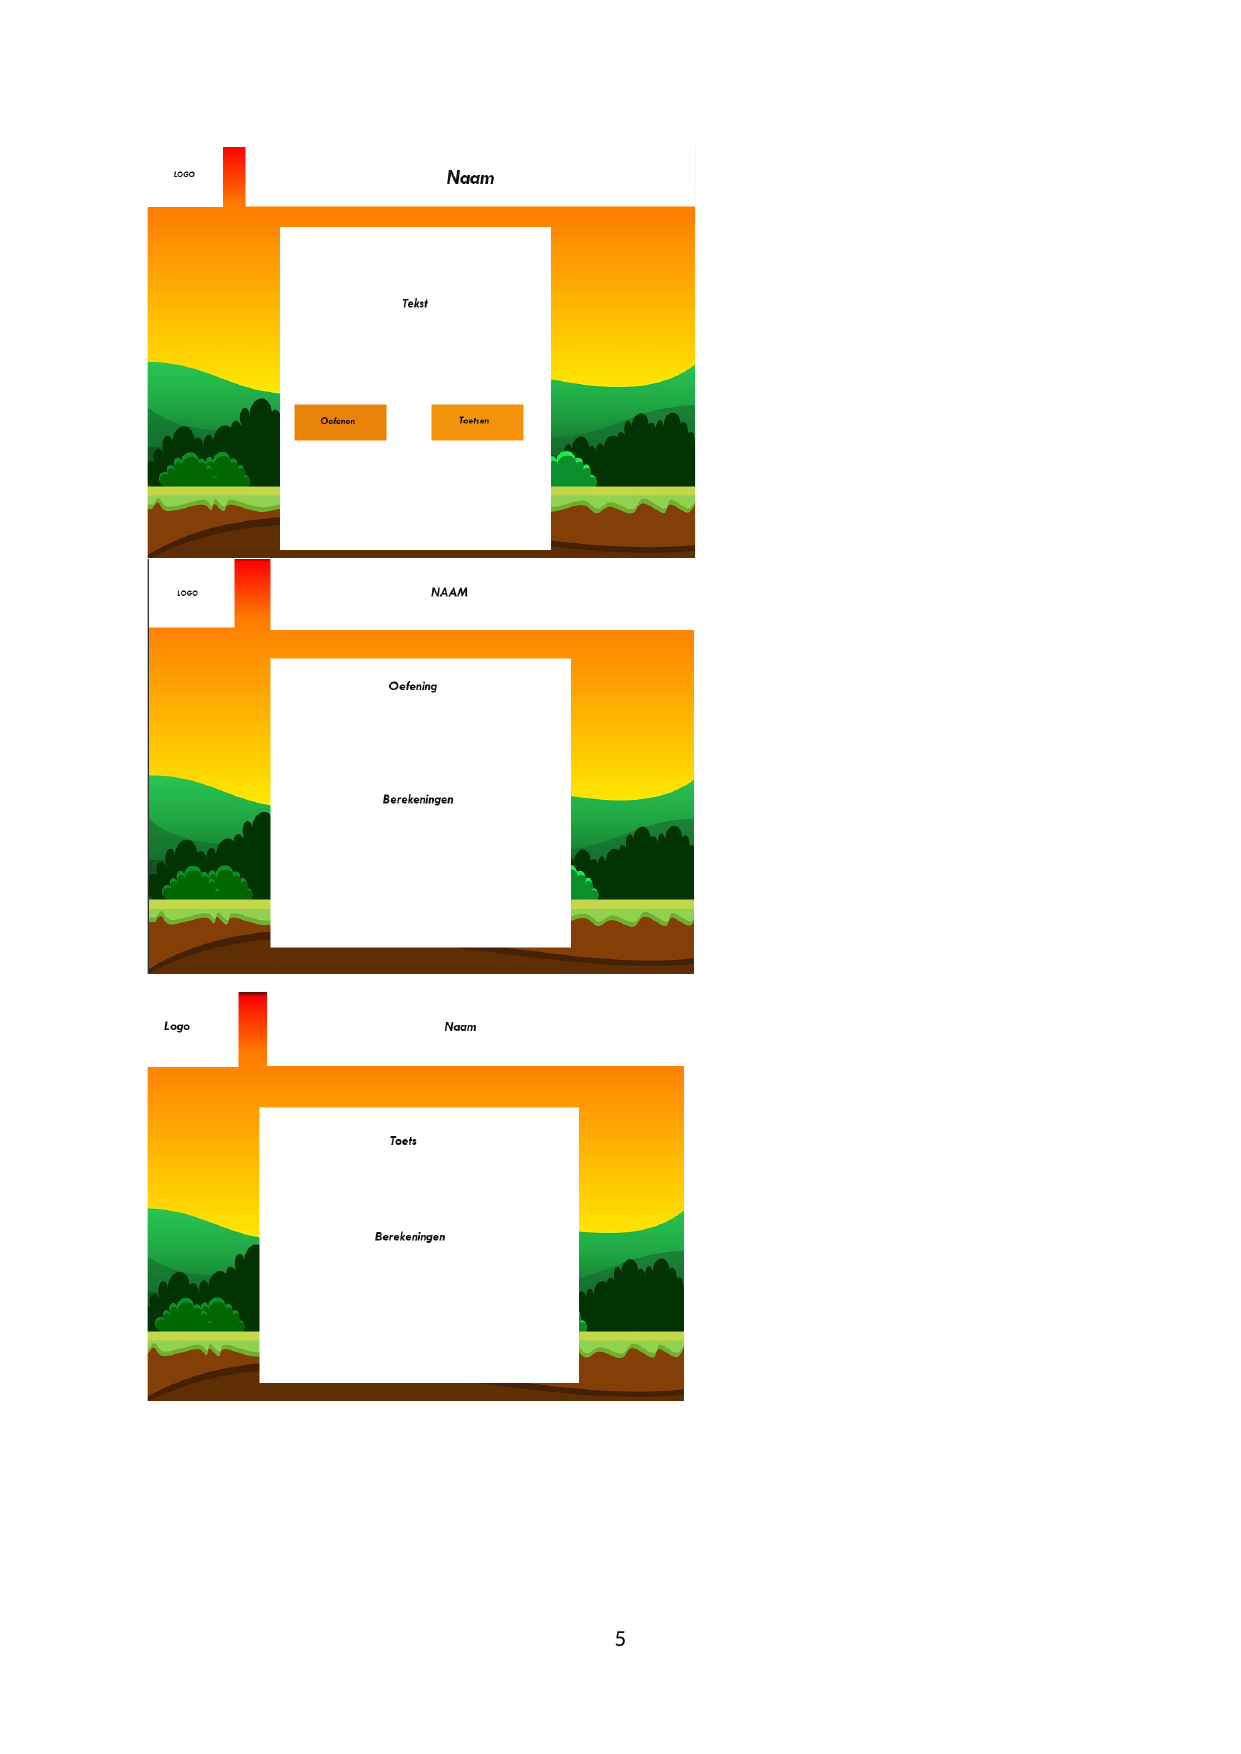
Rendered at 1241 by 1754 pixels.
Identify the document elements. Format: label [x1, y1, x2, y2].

picture [147, 559, 694, 974]
picture [147, 992, 684, 1401]
picture [147, 147, 696, 558]
